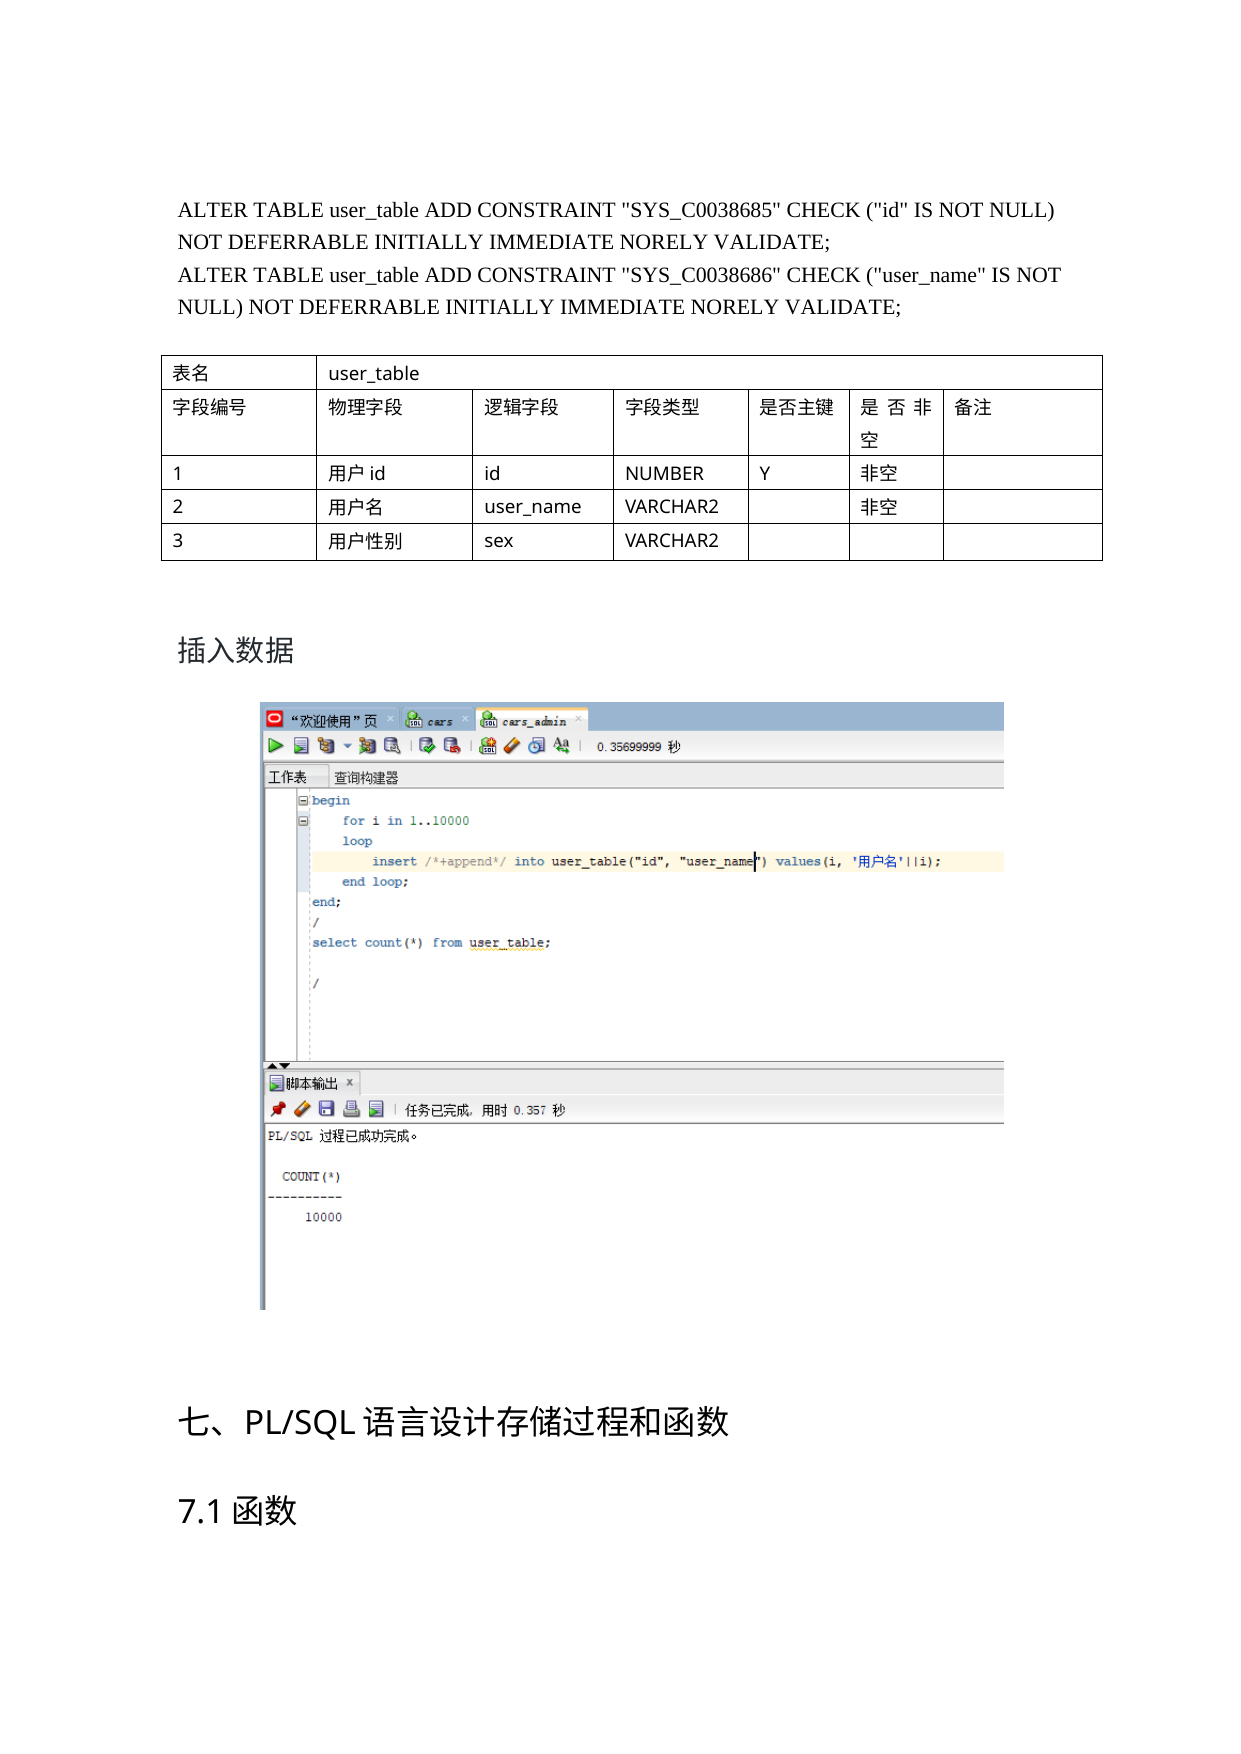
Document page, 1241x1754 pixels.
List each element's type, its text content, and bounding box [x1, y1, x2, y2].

picture [259, 702, 1004, 1310]
table_cell 用户id [317, 456, 472, 489]
table_header user_table [317, 356, 1102, 389]
table_cell user_name [473, 490, 613, 523]
table_cell 1 [162, 456, 316, 489]
table_cell 字段编号 [162, 390, 316, 455]
table_cell VARCHAR2 [614, 524, 748, 560]
list 插入数据 [177, 616, 1087, 681]
table_cell 是否主键 [749, 390, 849, 455]
table_cell 非空 [850, 490, 943, 523]
text ALTER TABLE user_table ADD CONSTRAINT "SYS_C0038685" CHECK ("id" IS NOT NULL) NOT DEFERRABLE INITIALLY IMMEDIATE NORELY VALIDATE; [177, 193, 1087, 258]
table_cell 备注 [944, 390, 1102, 455]
table_cell NUMBER [614, 456, 748, 489]
table_header 表名 [162, 356, 316, 389]
table_cell Y [749, 456, 849, 489]
table_cell 用户性别 [317, 524, 472, 560]
table_cell 3 [162, 524, 316, 560]
table_cell 字段类型 [614, 390, 748, 455]
table_cell 是否非空 [850, 390, 943, 455]
text ALTER TABLE user_table ADD CONSTRAINT "SYS_C0038686" CHECK ("user_name" IS NOT NULL) NOT DEFERRABLE INITIALLY IMMEDIATE NORELY VALIDATE; [177, 258, 1087, 323]
list 7.1函数 [177, 1477, 1087, 1542]
table_cell [944, 456, 1102, 489]
table_cell 2 [162, 490, 316, 523]
table_cell 物理字段 [317, 390, 472, 455]
table_cell [944, 524, 1102, 560]
table_cell 逻辑字段 [473, 390, 613, 455]
list PL/SQL语言设计存储过程和函数 [177, 1388, 1087, 1453]
table_cell id [473, 456, 613, 489]
table_cell 用户名 [317, 490, 472, 523]
table_cell 非空 [850, 456, 943, 489]
table_cell [944, 490, 1102, 523]
table_cell [749, 490, 849, 523]
table_cell VARCHAR2 [614, 490, 748, 523]
table_cell [850, 524, 943, 560]
table_cell sex [473, 524, 613, 560]
table_cell [749, 524, 849, 560]
